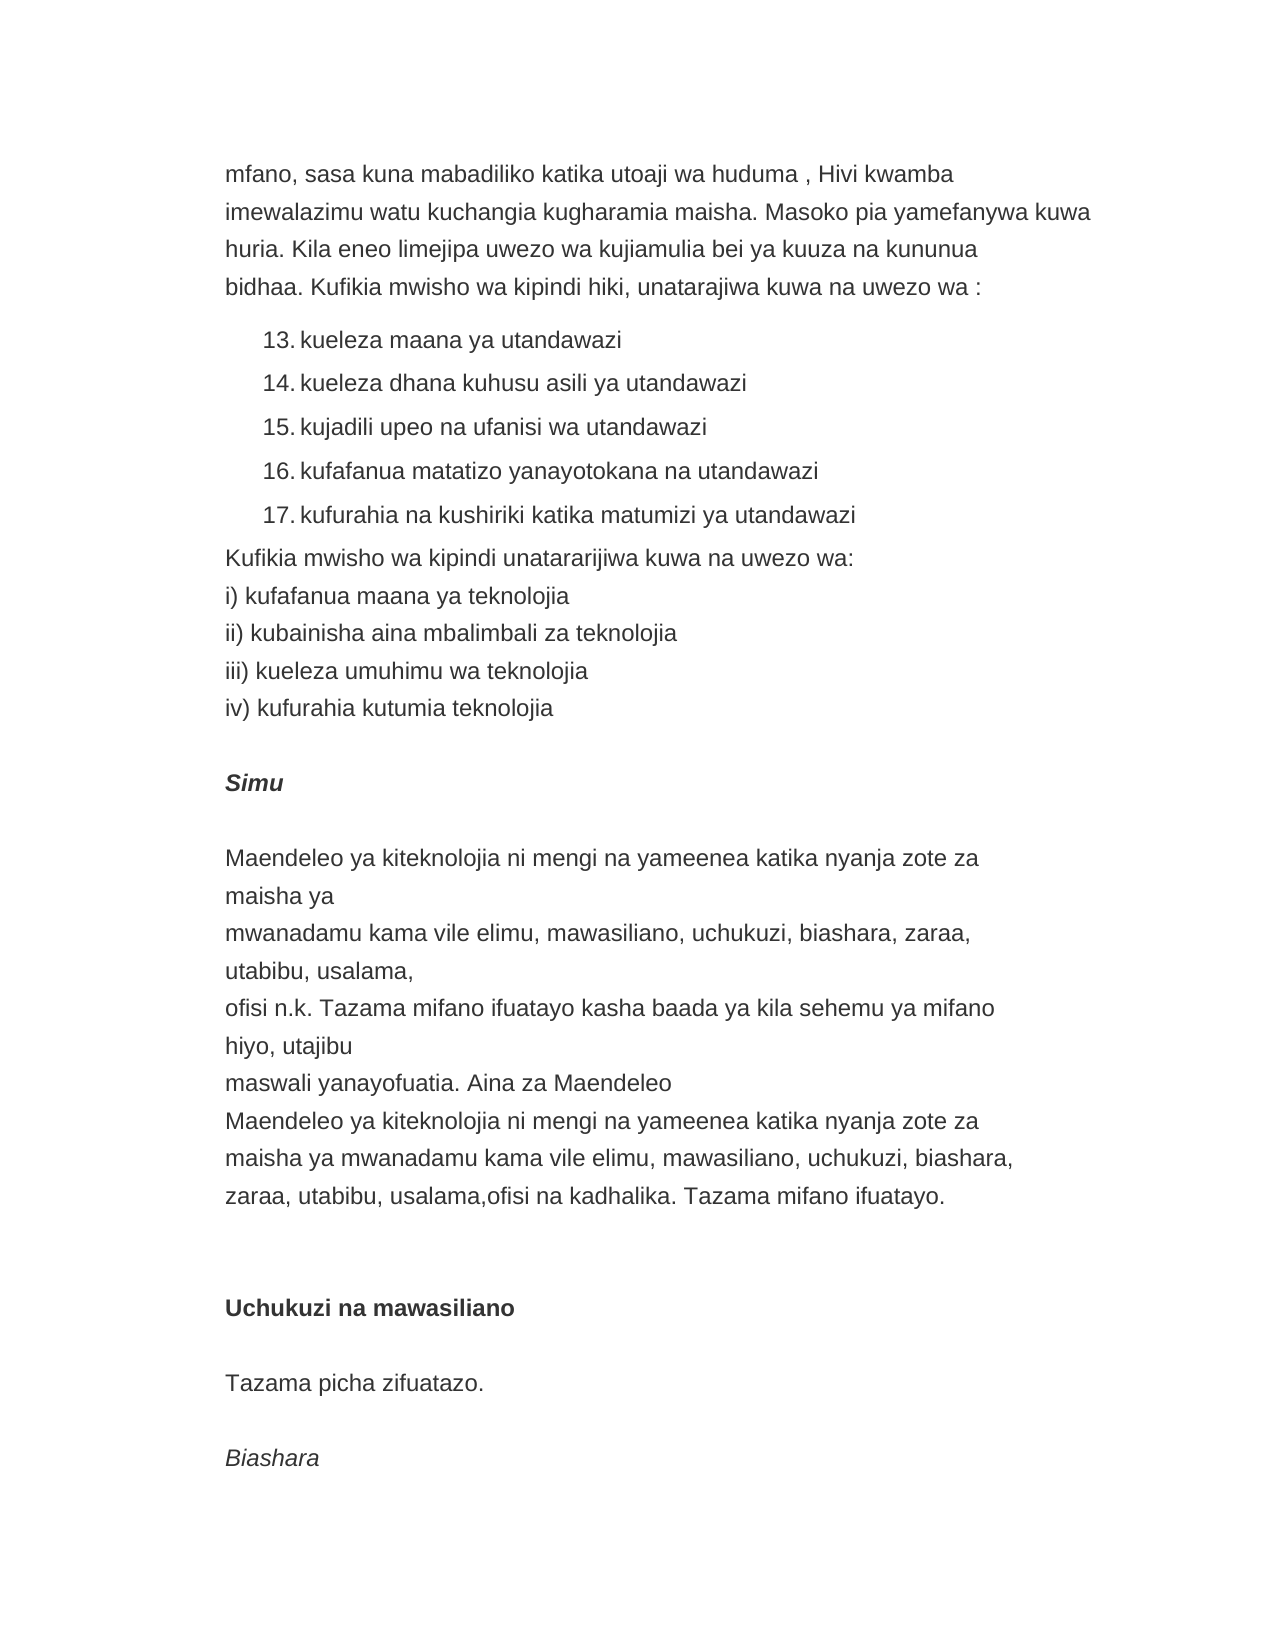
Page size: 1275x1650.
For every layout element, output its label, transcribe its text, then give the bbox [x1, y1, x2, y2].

list kueleza dhana kuhusu asili ya utandawazi [262, 359, 1125, 397]
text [225, 534, 1125, 1472]
list kujadili upeo na ufanisi wa utandawazi [262, 403, 1125, 441]
list kufafanua matatizo yanayotokana na utandawazi [262, 447, 1125, 484]
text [225, 150, 1125, 300]
list kueleza maana ya utandawazi [262, 316, 1125, 353]
list kufurahia na kushiriki katika matumizi ya utandawazi [262, 491, 1125, 528]
